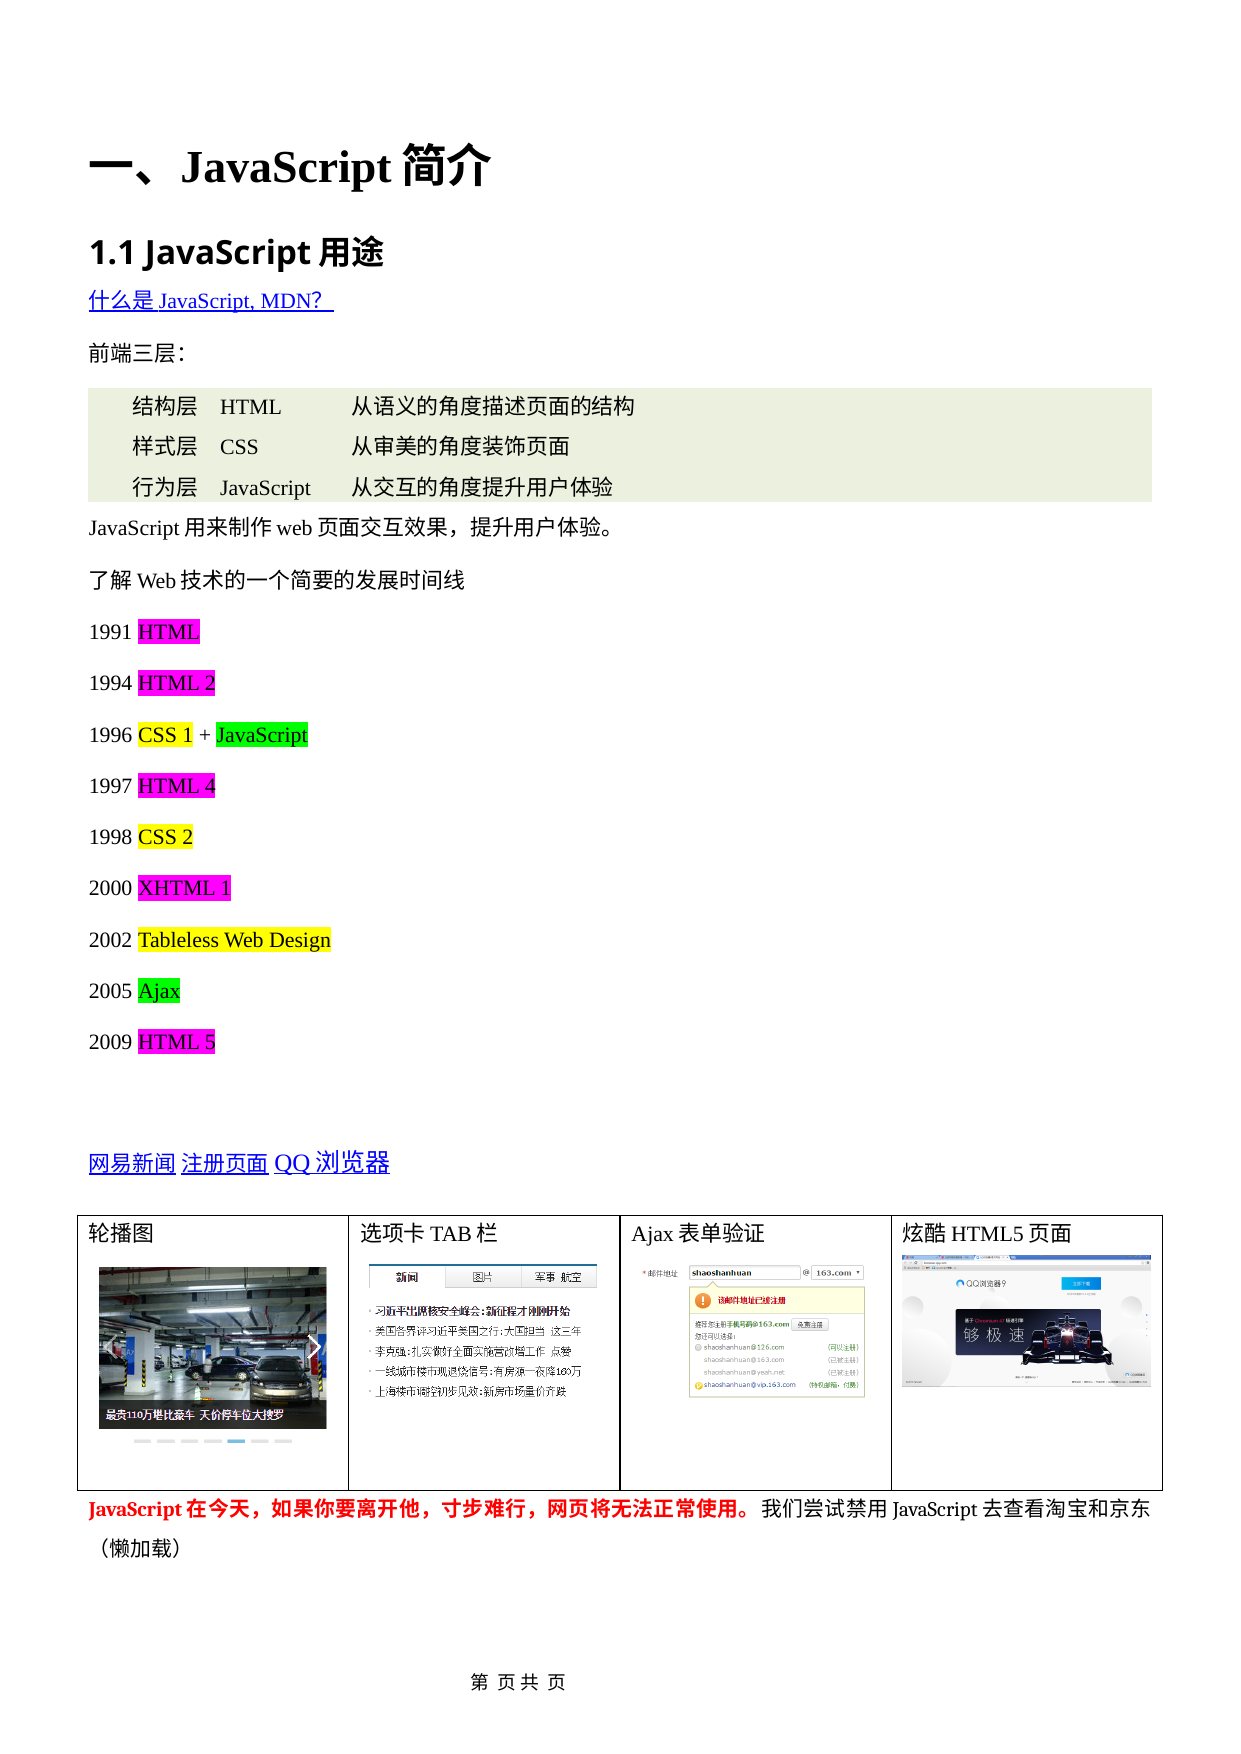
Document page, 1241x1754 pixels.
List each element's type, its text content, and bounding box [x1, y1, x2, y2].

text 2005 Ajax [88, 974, 1152, 1007]
picture [88, 1255, 337, 1454]
text 网易新闻 注册页面 QQ浏览器 [88, 1128, 1152, 1193]
text 了解Web技术的一个简要的发展时间线 [88, 562, 1152, 595]
table_header 选项卡TAB栏 [349, 1216, 619, 1490]
text 2002 Tableless Web Design [88, 923, 1152, 955]
text 前端三层： [88, 335, 1152, 368]
table_header 轮播图 [78, 1216, 348, 1490]
text 样式层 CSS 从审美的角度装饰页面 [88, 429, 1152, 461]
text 1994 HTML 2 [88, 667, 1152, 699]
text 1997 HTML 4 [88, 769, 1152, 802]
text 1996 CSS 1 + JavaScript [88, 718, 1152, 750]
table_header Ajax表单验证 [621, 1216, 891, 1490]
text 行为层 JavaScript 从交互的角度提升用户体验 [88, 469, 1152, 502]
table_header 炫酷HTML5页面 [892, 1216, 1162, 1490]
picture [902, 1255, 1151, 1387]
text 1991 HTML [88, 615, 1152, 648]
picture [359, 1255, 608, 1408]
text JavaScript在今天，如果你要离开他，寸步难行，网页将无法正常使用。我们尝试禁用JavaScript去查看淘宝和京东（懒加载） [88, 1491, 1152, 1564]
text 2000 XHTML 1 [88, 872, 1152, 904]
text JavaScript用来制作web页面交互效果，提升用户体验。 [88, 509, 1152, 542]
text 什么是JavaScript, MDN？ [88, 282, 1152, 315]
picture [631, 1255, 881, 1402]
text 1998 CSS 2 [88, 820, 1152, 853]
text 结构层 HTML 从语义的角度描述页面的结构 [88, 388, 1152, 421]
text 2009 HTML 5 [88, 1025, 1152, 1058]
